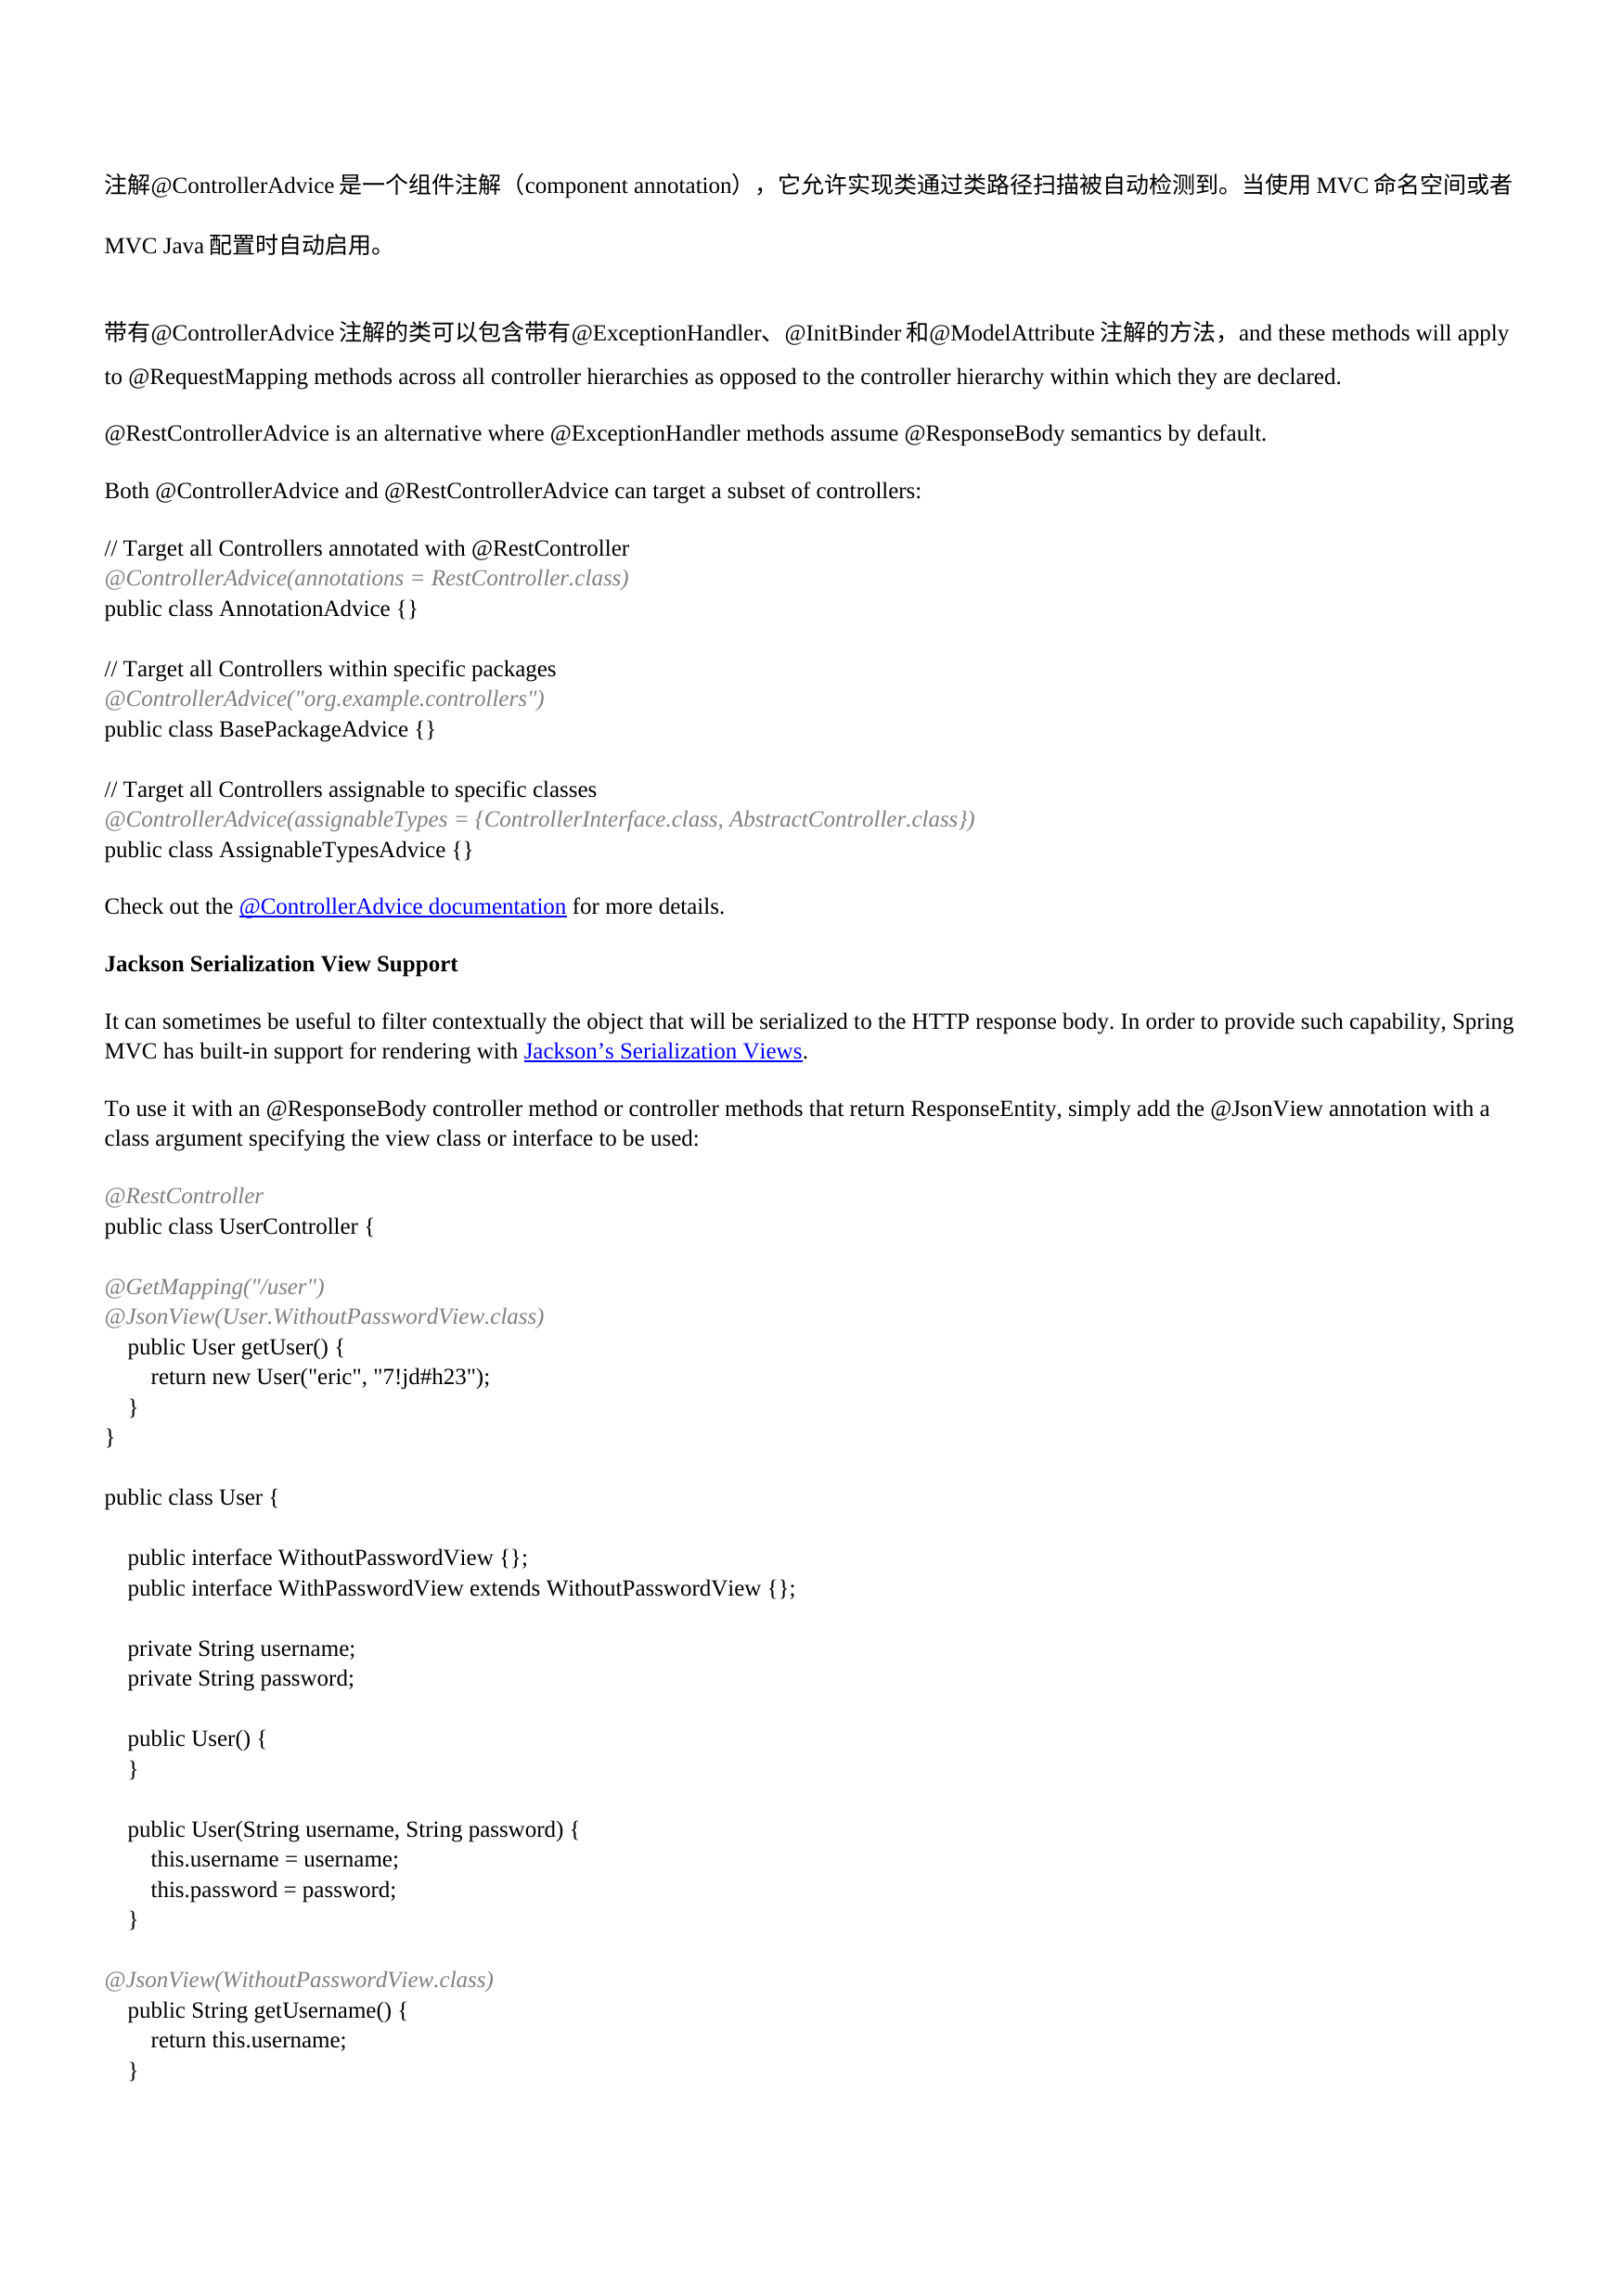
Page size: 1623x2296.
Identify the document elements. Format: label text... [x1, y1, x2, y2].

text this.password = password; [104, 1874, 1518, 1904]
text To use it with an @ResponseBody controller method or controller methods that return ResponseEntity, simply add the @JsonView annotation with a class argument specifying the view class or interface to be used: [104, 1093, 1518, 1153]
text public class AssignableTypesAdvice {} [104, 834, 1518, 864]
text @ControllerAdvice(annotations = RestController.class) [104, 562, 1518, 593]
text public User(String username, String password) { [104, 1814, 1518, 1843]
text public class User { [104, 1481, 1518, 1512]
text @JsonView(WithoutPasswordView.class) [104, 1964, 1518, 1995]
text @GetMapping("/user") [104, 1271, 1518, 1301]
text Check out the @ControllerAdvice documentation for more details. [104, 891, 1518, 921]
text It can sometimes be useful to filter contextually the object that will be serialized to the HTTP response body. In order to provide such capability, Spring MVC has built-in support for rendering with Jackson’s Serialization Views. [104, 1006, 1518, 1066]
text @ControllerAdvice(assignableTypes = {ControllerInterface.class, AbstractController.class}) [104, 803, 1518, 834]
text // Target all Controllers annotated with @RestController [104, 532, 1518, 562]
text } [104, 1392, 1518, 1421]
text @JsonView(User.WithoutPasswordView.class) [104, 1301, 1518, 1331]
text public interface WithoutPasswordView {}; [104, 1542, 1518, 1572]
text public interface WithPasswordView extends WithoutPasswordView {}; [104, 1572, 1518, 1602]
text public User getUser() { [104, 1331, 1518, 1361]
text public class AnnotationAdvice {} [104, 593, 1518, 622]
text return this.username; [104, 2024, 1518, 2055]
text // Target all Controllers assignable to specific classes [104, 774, 1518, 803]
text 注解@ControllerAdvice是一个组件注解（component annotation），它允许实现类通过类路径扫描被自动检测到。当使用MVC命名空间或者MVC Java配置时自动启用。 [104, 153, 1518, 274]
text public class BasePackageAdvice {} [104, 713, 1518, 743]
text 带有@ControllerAdvice注解的类可以包含带有@ExceptionHandler、@InitBinder和@ModelAttribute注解的方法，and these methods will apply to @RequestMapping methods across all controller hierarchies as opposed to the controller hierarchy within which they are declared. [104, 301, 1518, 391]
text // Target all Controllers within specific packages [104, 653, 1518, 683]
text } [104, 1421, 1518, 1452]
text private String password; [104, 1662, 1518, 1693]
text public User() { [104, 1723, 1518, 1753]
text public class UserController { [104, 1211, 1518, 1240]
text this.username = username; [104, 1843, 1518, 1874]
text Both @ControllerAdvice and @RestControllerAdvice can target a subset of controllers: [104, 475, 1518, 506]
text @RestControllerAdvice is an alternative where @ExceptionHandler methods assume @ResponseBody semantics by default. [104, 418, 1518, 448]
text } [104, 2055, 1518, 2084]
text return new User("eric", "7!jd#h23"); [104, 1361, 1518, 1392]
text @ControllerAdvice("org.example.controllers") [104, 683, 1518, 713]
text } [104, 1904, 1518, 1934]
text private String username; [104, 1633, 1518, 1662]
text } [104, 1753, 1518, 1783]
text @RestController [104, 1180, 1518, 1211]
text Jackson Serialization View Support [104, 948, 1518, 979]
text public String getUsername() { [104, 1995, 1518, 2024]
